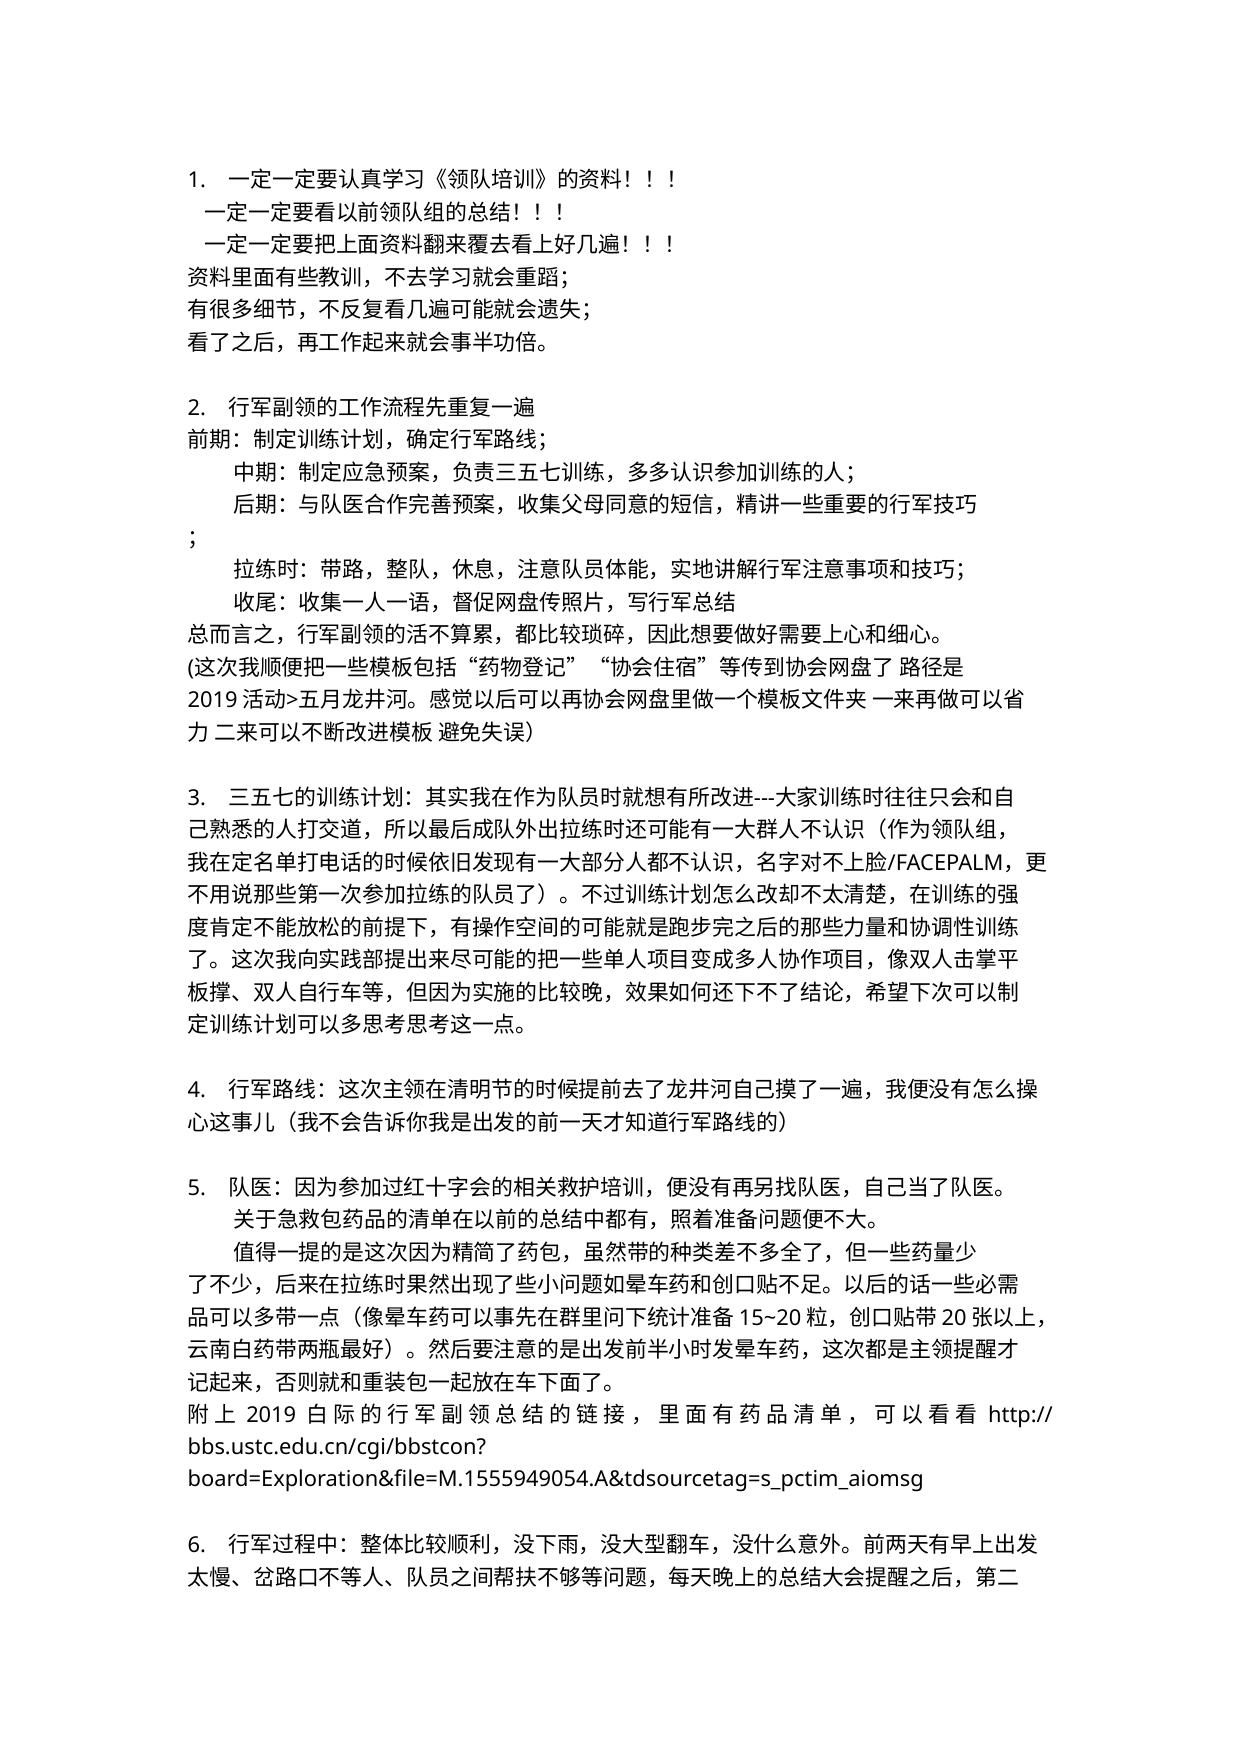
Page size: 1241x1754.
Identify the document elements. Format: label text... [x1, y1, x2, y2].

text 5. 队医：因为参加过红十字会的相关救护培训，便没有再另找队医，自己当了队医。 [187, 1169, 1053, 1202]
text 板撑、双人自行车等，但因为实施的比较晚，效果如何还下不了结论，希望下次可以制 [187, 974, 1053, 1007]
text 一定一定要把上面资料翻来覆去看上好几遍！！！ [187, 227, 1053, 259]
text 定训练计划可以多思考思考这一点。 [187, 1007, 1053, 1039]
text 附上2019白际的行军副领总结的链接，里面有药品清单，可以看看http://bbs.ustc.edu.cn/cgi/bbstcon?board=Exploration&file=M.1555949054.A&tdsourcetag=s_pctim_aiomsg [187, 1397, 1053, 1494]
text 了不少，后来在拉练时果然出现了些小问题如晕车药和创口贴不足。以后的话一些必需 [187, 1267, 1053, 1299]
text ； [187, 519, 1053, 552]
text 不用说那些第一次参加拉练的队员了）。不过训练计划怎么改却不太清楚，在训练的强 [187, 877, 1053, 909]
text 太慢、岔路口不等人、队员之间帮扶不够等问题，每天晚上的总结大会提醒之后，第二 [187, 1559, 1053, 1592]
text 有很多细节，不反复看几遍可能就会遗失； [187, 292, 1053, 324]
text 了。这次我向实践部提出来尽可能的把一些单人项目变成多人协作项目，像双人击掌平 [187, 942, 1053, 974]
text 一定一定要看以前领队组的总结！！！ [187, 194, 1053, 227]
text 总而言之，行军副领的活不算累，都比较琐碎，因此想要做好需要上心和细心。 [187, 617, 1053, 649]
text 前期：制定训练计划，确定行军路线； [187, 422, 1053, 454]
text 云南白药带两瓶最好）。然后要注意的是出发前半小时发晕车药，这次都是主领提醒才 [187, 1332, 1053, 1364]
text 力 二来可以不断改进模板 避免失误） [187, 714, 1053, 747]
text 6. 行军过程中：整体比较顺利，没下雨，没大型翻车，没什么意外。前两天有早上出发 [187, 1527, 1053, 1559]
text 2019活动>五月龙井河。感觉以后可以再协会网盘里做一个模板文件夹 一来再做可以省 [187, 682, 1053, 714]
text 己熟悉的人打交道，所以最后成队外出拉练时还可能有一大群人不认识（作为领队组， [187, 812, 1053, 844]
text 4. 行军路线：这次主领在清明节的时候提前去了龙井河自己摸了一遍，我便没有怎么操 [187, 1072, 1053, 1104]
text 记起来，否则就和重装包一起放在车下面了。 [187, 1364, 1053, 1397]
text 看了之后，再工作起来就会事半功倍。 [187, 324, 1053, 357]
text 拉练时：带路，整队，休息，注意队员体能，实地讲解行军注意事项和技巧； [187, 552, 1053, 584]
text 品可以多带一点（像晕车药可以事先在群里问下统计准备15~20粒，创口贴带20张以上， [187, 1299, 1053, 1332]
text 后期：与队医合作完善预案，收集父母同意的短信，精讲一些重要的行军技巧 [187, 487, 1053, 519]
text (这次我顺便把一些模板包括“药物登记”“协会住宿”等传到协会网盘了 路径是 [187, 649, 1053, 682]
text 2. 行军副领的工作流程先重复一遍 [187, 389, 1053, 422]
text 收尾：收集一人一语，督促网盘传照片，写行军总结 [187, 584, 1053, 617]
text 3. 三五七的训练计划：其实我在作为队员时就想有所改进---大家训练时往往只会和自 [187, 779, 1053, 812]
text 心这事儿（我不会告诉你我是出发的前一天才知道行军路线的） [187, 1104, 1053, 1137]
text 关于急救包药品的清单在以前的总结中都有，照着准备问题便不大。 [187, 1202, 1053, 1234]
text 1. 一定一定要认真学习《领队培训》的资料！！！ [187, 162, 1053, 194]
text 我在定名单打电话的时候依旧发现有一大部分人都不认识，名字对不上脸/FACEPALM，更 [187, 844, 1053, 877]
text 中期：制定应急预案，负责三五七训练，多多认识参加训练的人； [187, 454, 1053, 487]
text 值得一提的是这次因为精简了药包，虽然带的种类差不多全了，但一些药量少 [187, 1234, 1053, 1267]
text 资料里面有些教训，不去学习就会重蹈； [187, 259, 1053, 292]
text 度肯定不能放松的前提下，有操作空间的可能就是跑步完之后的那些力量和协调性训练 [187, 909, 1053, 942]
